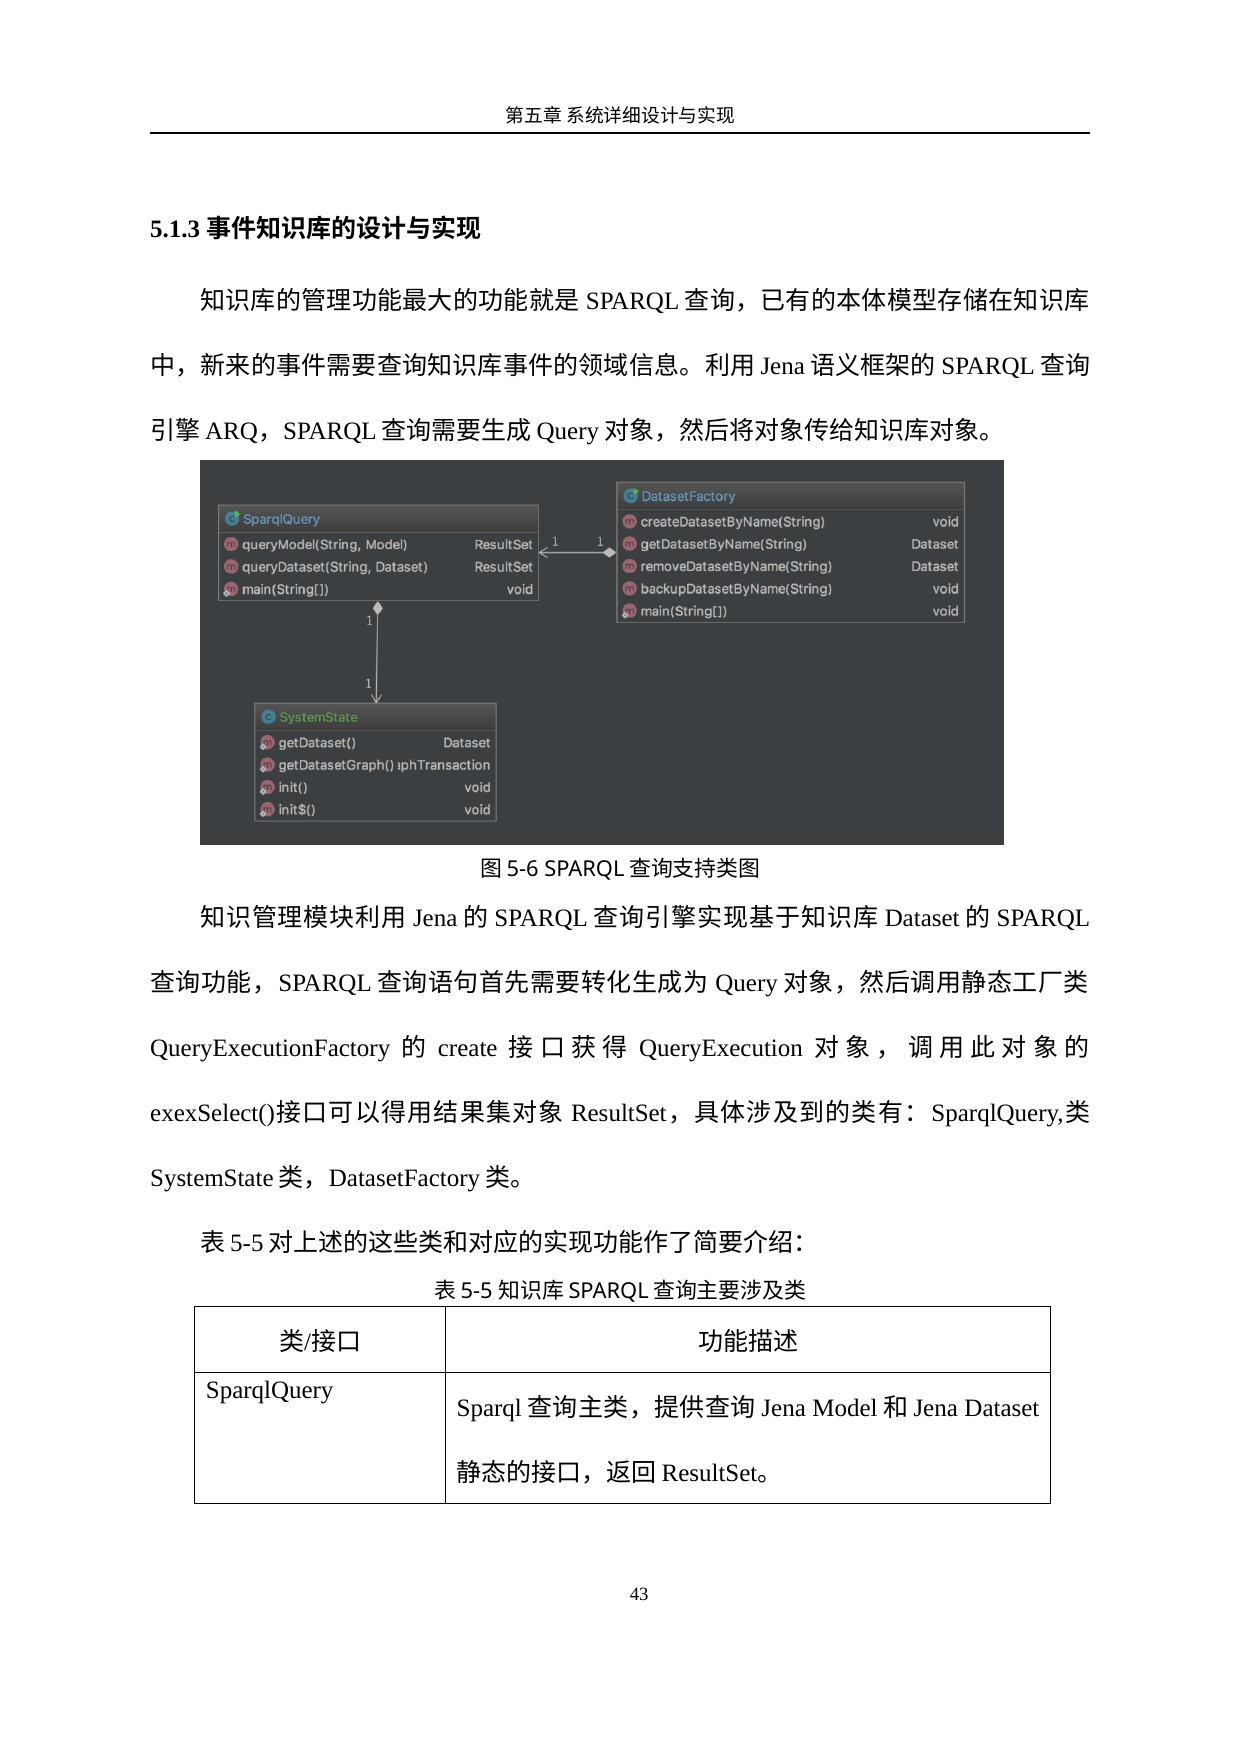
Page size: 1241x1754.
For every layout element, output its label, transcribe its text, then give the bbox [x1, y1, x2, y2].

text 图5-6 SPARQL查询支持类图 [150, 851, 1090, 883]
subtitle 5.1.3 事件知识库的设计与实现 [150, 194, 1090, 259]
table_header 类/接口 [195, 1307, 445, 1372]
text 知识管理模块利用Jena的SPARQL查询引擎实现基于知识库Dataset的SPARQL查询功能，SPARQL查询语句首先需要转化生成为Query对象，然后调用静态工厂类QueryExecutionFactory的create接口获得QueryExecution对象，调用此对象的exexSelect()接口可以得用结果集对象ResultSet，具体涉及到的类有：SparqlQuery,类 SystemState类，DatasetFactory类。 [150, 883, 1090, 1208]
table_cell Sparql查询主类，提供查询Jena Model和Jena Dataset静态的接口，返回ResultSet。 [446, 1373, 1050, 1503]
picture [200, 460, 1004, 845]
text 知识库的管理功能最大的功能就是SPARQL查询，已有的本体模型存储在知识库中，新来的事件需要查询知识库事件的领域信息。利用Jena语义框架的SPARQL查询引擎ARQ，SPARQL查询需要生成Query对象，然后将对象传给知识库对象。 [150, 266, 1090, 461]
table_header 功能描述 [446, 1307, 1050, 1372]
table_cell SparqlQuery [195, 1373, 445, 1503]
text 表5-5 知识库SPARQL查询主要涉及类 [150, 1273, 1090, 1306]
text 表5-5对上述的这些类和对应的实现功能作了简要介绍： [150, 1208, 1090, 1273]
